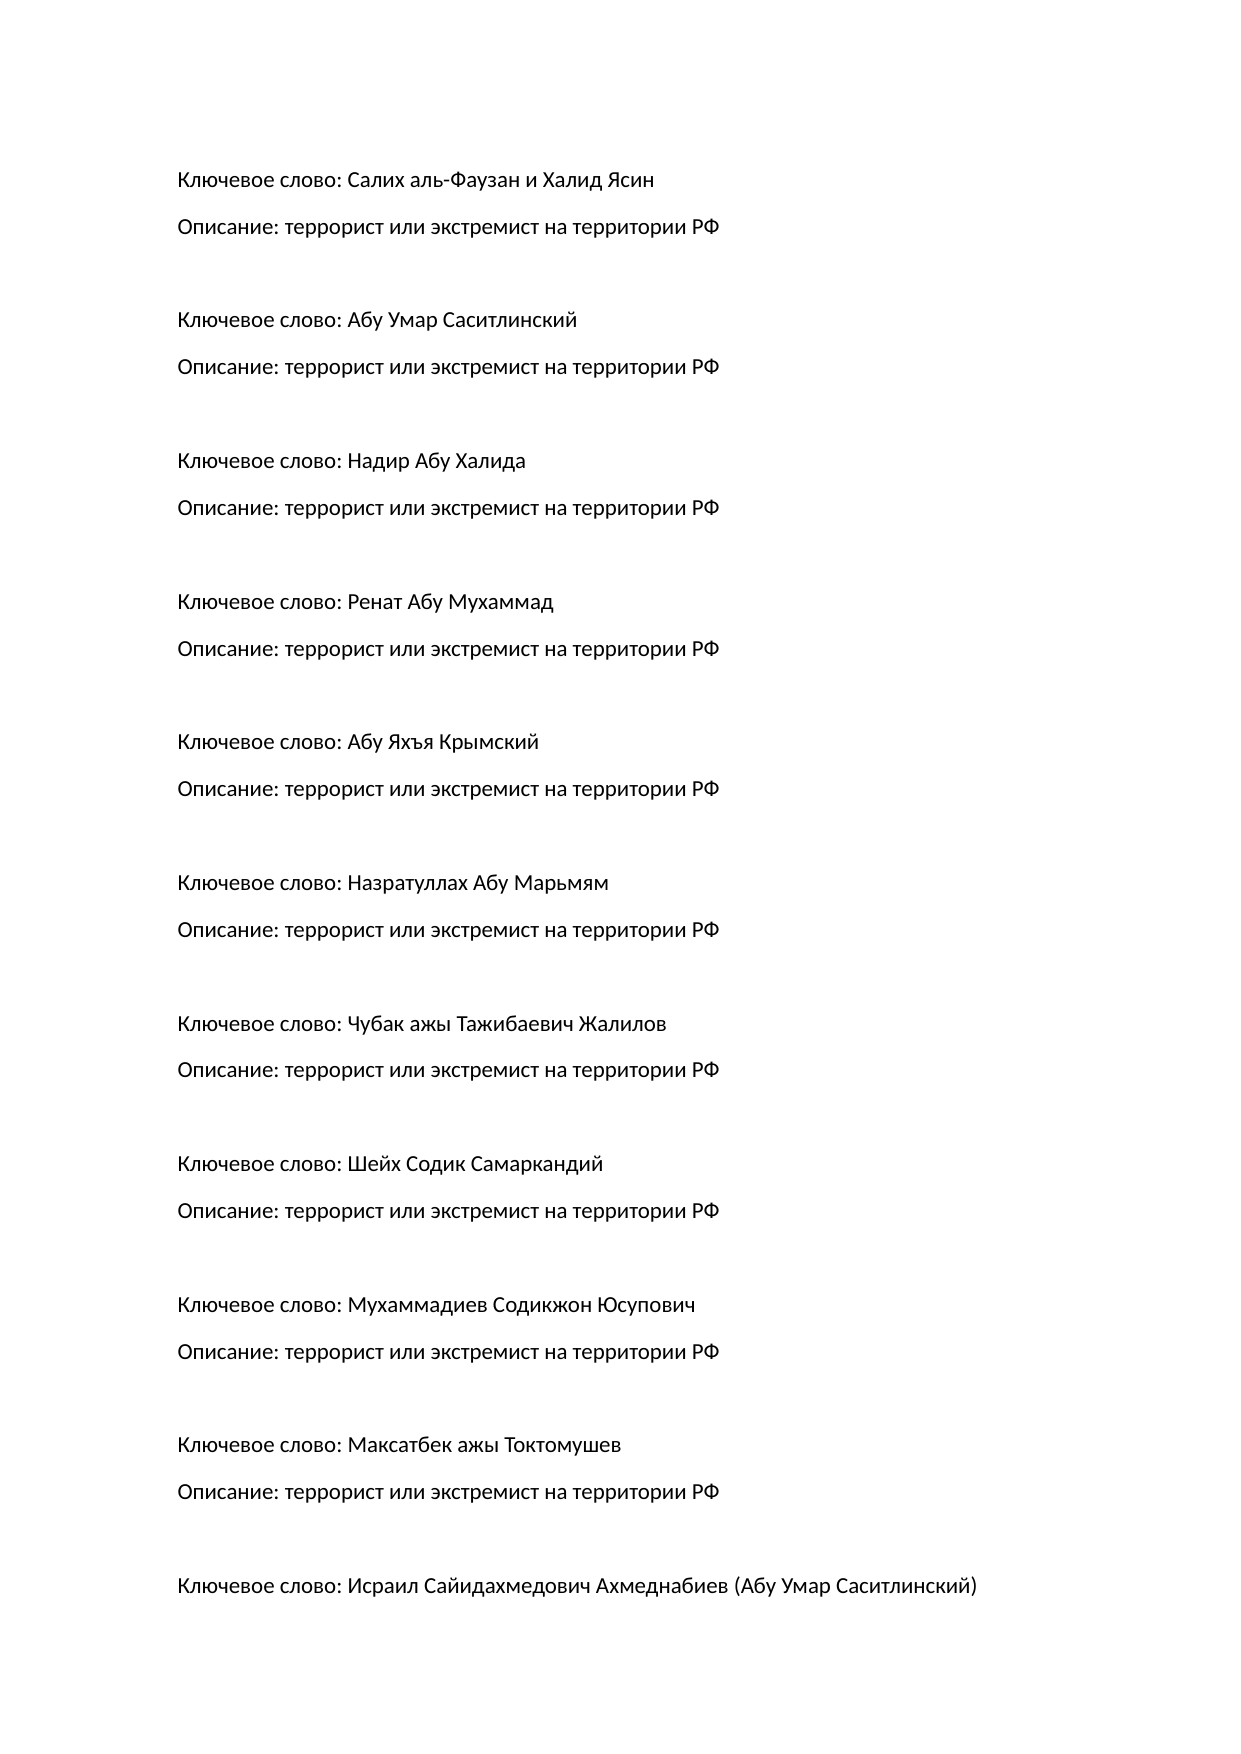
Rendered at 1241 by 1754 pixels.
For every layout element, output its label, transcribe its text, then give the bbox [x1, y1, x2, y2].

text Описание: террорист или экстремист на территории РФ [177, 634, 1152, 662]
text Ключевое слово: Чубак ажы Тажибаевич Жалилов [177, 1009, 1152, 1037]
text Ключевое слово: Надир Абу Халида [177, 446, 1152, 474]
text Ключевое слово: Шейх Содик Самаркандий [177, 1149, 1152, 1177]
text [177, 352, 1152, 381]
text Ключевое слово: Максатбек ажы Токтомушев [177, 1431, 1152, 1459]
text Описание: террорист или экстремист на территории РФ [177, 915, 1152, 943]
text Описание: террорист или экстремист на территории РФ [177, 1337, 1152, 1365]
text Описание: террорист или экстремист на территории РФ [177, 774, 1152, 802]
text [177, 212, 1152, 240]
text Ключевое слово: Мухаммадиев Содикжон Юсупович [177, 1290, 1152, 1318]
text Ключевое слово: Салих аль-Фаузан и Халид Ясин [177, 165, 1152, 193]
text Ключевое слово: Ренат Абу Мухаммад [177, 587, 1152, 615]
text Описание: террорист или экстремист на территории РФ [177, 1056, 1152, 1084]
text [177, 1477, 1152, 1506]
text Ключевое слово: Абу Умар Саситлинский [177, 306, 1152, 334]
text Описание: террорист или экстремист на территории РФ [177, 493, 1152, 521]
text Ключевое слово: Абу Яхъя Крымский [177, 727, 1152, 756]
text Ключевое слово: Исраил Сайидахмедович Ахмеднабиев (Абу Умар Саситлинский) [177, 1571, 1152, 1599]
text Описание: террорист или экстремист на территории РФ [177, 1196, 1152, 1224]
text Ключевое слово: Назратуллах Абу Марьмям [177, 868, 1152, 896]
